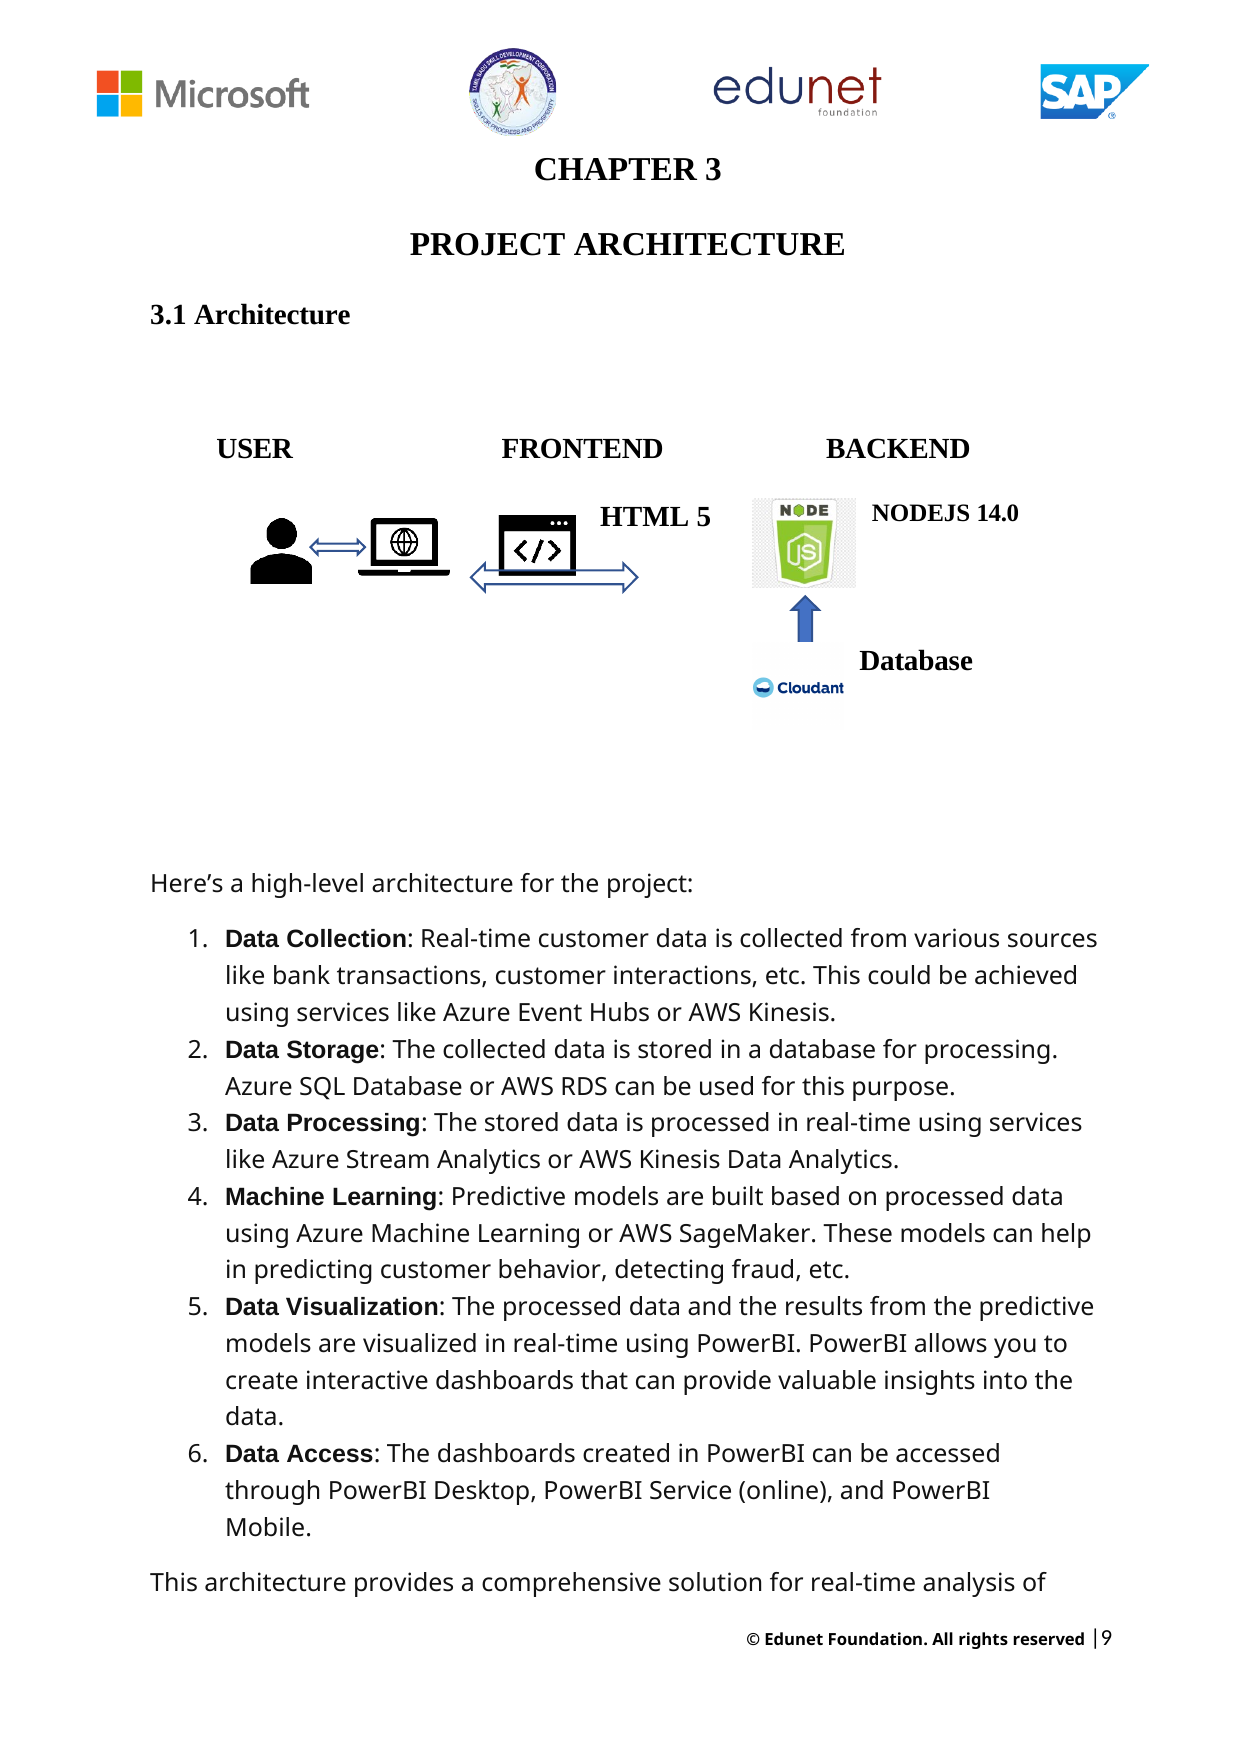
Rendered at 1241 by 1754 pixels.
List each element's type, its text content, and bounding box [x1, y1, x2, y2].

picture [713, 66, 882, 116]
picture [96, 70, 310, 117]
table_header HTML 5 [471, 499, 732, 730]
subtitle CHAPTER 3 PROJECT ARCHITECTURE [409, 150, 875, 262]
table_header [230, 499, 471, 730]
picture [250, 518, 312, 584]
list Data Processing: The stored data is processed in real-time using services like Azure Stream Analytics or AWS Kinesis Data Analytics. [187, 1105, 1098, 1176]
list Data Visualization: The processed data and the results from the predictive models are visualized in real-time using PowerBI. PowerBI allows you to create interactive dashboards that can provide valuable insights into the data. [187, 1289, 1101, 1433]
picture [1040, 67, 1150, 119]
picture [752, 498, 856, 588]
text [150, 1564, 1102, 1598]
subtitle Architecture [150, 298, 1132, 331]
table_header NODEJS 14.0 Database [732, 499, 1026, 730]
text Here’s a high-level architecture for the project: [150, 866, 1132, 900]
list Data Storage: The collected data is stored in a database for processing. Azure SQL Database or AWS RDS can be used for this purpose. [187, 1031, 1099, 1102]
list Data Access: The dashboards created in PowerBI can be accessed through PowerBI Desktop, PowerBI Service (online), and PowerBI Mobile. [187, 1436, 1072, 1543]
list Data Collection: Real-time customer data is collected from various sources like bank transactions, customer interactions, etc. This could be achieved using services like Azure Event Hubs or AWS Kinesis. [187, 921, 1107, 1029]
picture [469, 48, 557, 136]
list Machine Learning: Predictive models are built based on processed data using Azure Machine Learning or AWS SageMaker. These models can help in predicting customer behavior, detecting fraud, etc. [187, 1178, 1099, 1286]
text USER FRONTEND BACKEND [100, 432, 1087, 465]
